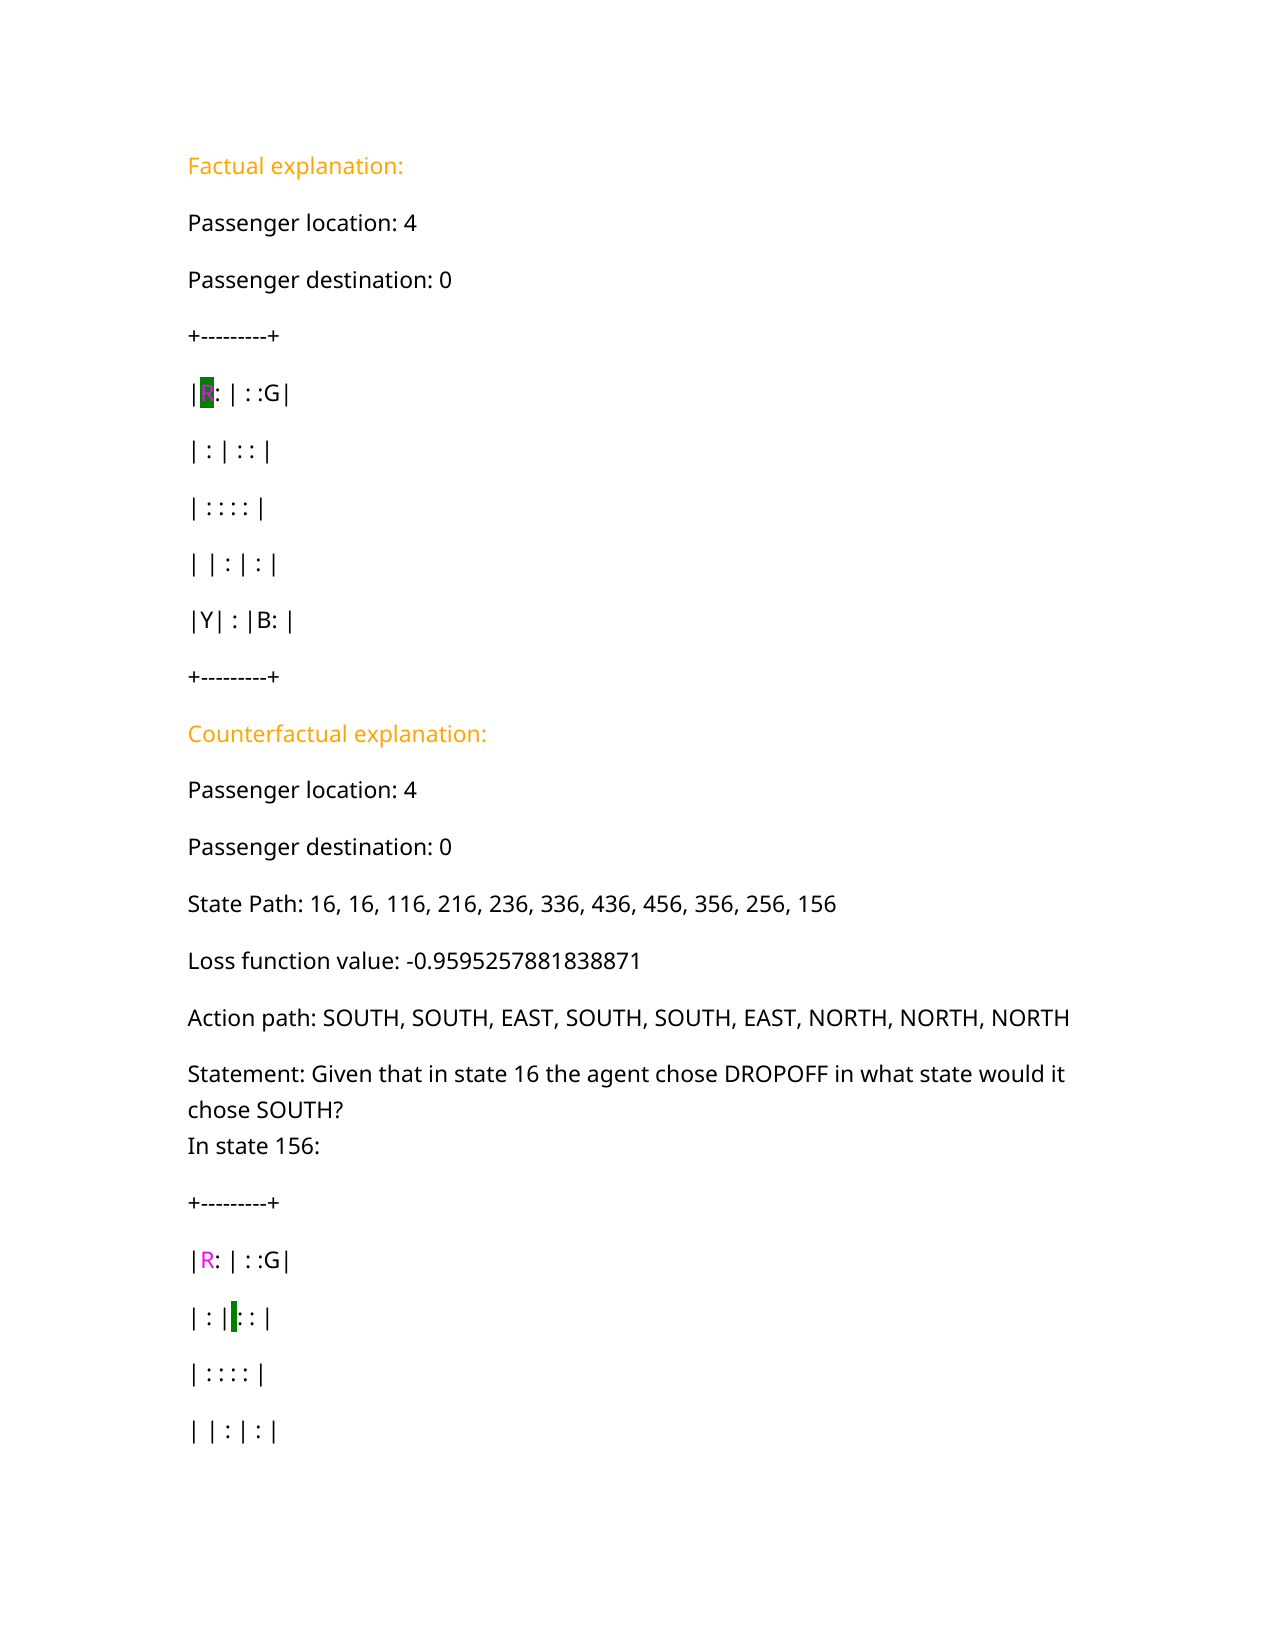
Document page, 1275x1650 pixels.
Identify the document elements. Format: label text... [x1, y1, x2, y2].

text | : | : : | [187, 1301, 231, 1332]
text State Path: 16, 16, 116, 216, 236, 336, 436, 456, 356, 256, 156 [187, 888, 1087, 919]
text | : : : : | [187, 491, 1087, 522]
text Passenger location: 4 [187, 774, 1087, 806]
text |R: | : :G| [187, 1244, 1087, 1275]
text Passenger location: 4 [187, 207, 1087, 238]
text +---------+ [187, 320, 1087, 352]
text Counterfactual explanation: [187, 718, 1087, 749]
text Action path: SOUTH, SOUTH, EAST, SOUTH, SOUTH, EAST, NORTH, NORTH, NORTH [187, 1002, 1087, 1033]
text Passenger destination: 0 [187, 263, 1087, 295]
text +---------+ [187, 661, 1087, 692]
text Loss function value: -0.9595257881838871 [187, 945, 1087, 976]
text | | : | : | [187, 1414, 1087, 1445]
text Passenger destination: 0 [187, 831, 1087, 862]
text |Y| : |B: | [187, 604, 1087, 635]
text Statement: Given that in state 16 the agent chose DROPOFF in what state would it chose SOUTH? In state 156: [187, 1058, 1087, 1161]
text |R: | : :G| [214, 377, 1087, 408]
text | : | : : | [237, 1301, 1087, 1332]
text | : : : : | [187, 1357, 1087, 1388]
text | | : | : | [187, 547, 1087, 579]
text | : | : : | [187, 434, 1087, 465]
text +---------+ [187, 1187, 1087, 1218]
text Factual explanation: [187, 150, 1087, 181]
